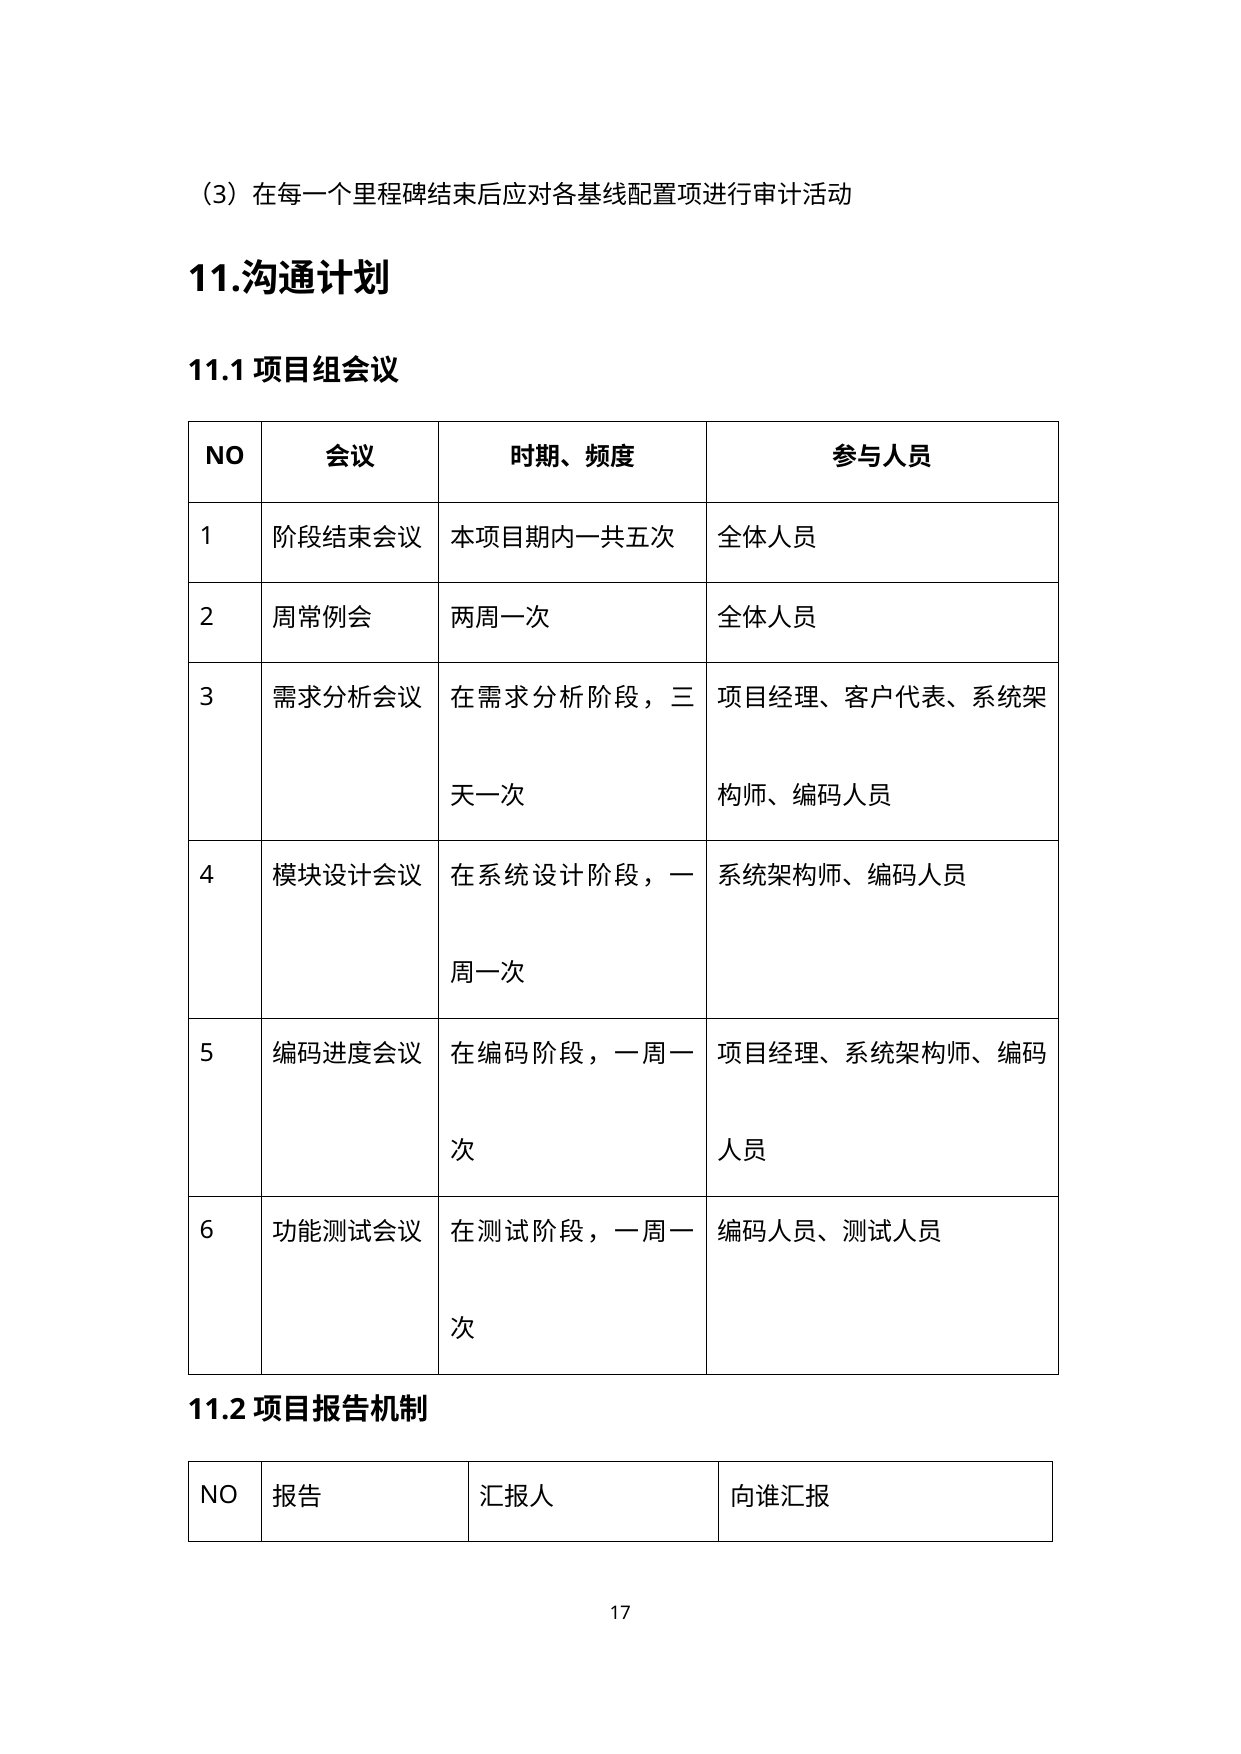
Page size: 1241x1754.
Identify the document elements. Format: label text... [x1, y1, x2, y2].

table_cell 周常例会 [262, 583, 438, 662]
text （3）在每一个里程碑结束后应对各基线配置项进行审计活动 [187, 160, 1053, 225]
table_cell 模块设计会议 [262, 841, 438, 1018]
table_header 参与人员 [707, 422, 1058, 502]
table_cell 全体人员 [707, 583, 1058, 662]
table_header 时期、频度 [439, 422, 706, 502]
table_cell 4 [189, 841, 261, 1018]
table_cell 5 [189, 1019, 261, 1196]
table_cell 2 [189, 583, 261, 662]
table_header 汇报人 [469, 1462, 718, 1541]
table_cell 阶段结束会议 [262, 503, 438, 582]
subtitle 11.2 项目报告机制 [187, 1375, 1053, 1439]
table_cell 需求分析会议 [262, 663, 438, 840]
table_header 向谁汇报 [719, 1462, 1052, 1541]
table_cell 1 [189, 503, 261, 582]
subtitle 11.1 项目组会议 [187, 335, 1053, 400]
table_cell 两周一次 [439, 583, 706, 662]
table_cell 本项目期内一共五次 [439, 503, 706, 582]
subtitle 11.沟通计划 [187, 243, 1053, 308]
table_cell 编码人员、测试人员 [707, 1197, 1058, 1373]
table_header NO [189, 1462, 261, 1541]
table_cell 项目经理、客户代表、系统架构师、编码人员 [707, 663, 1058, 840]
table_header 会议 [262, 422, 438, 502]
table_cell 全体人员 [707, 503, 1058, 582]
table_cell 在系统设计阶段，一周一次 [439, 841, 706, 1018]
table_cell 在需求分析阶段，三天一次 [439, 663, 706, 840]
table_cell 系统架构师、编码人员 [707, 841, 1058, 1018]
table_header NO [189, 422, 261, 502]
table_cell 6 [189, 1197, 261, 1373]
table_cell 功能测试会议 [262, 1197, 438, 1373]
table_cell 在测试阶段，一周一次 [439, 1197, 706, 1373]
table_cell 项目经理、系统架构师、编码人员 [707, 1019, 1058, 1196]
table_cell 编码进度会议 [262, 1019, 438, 1196]
table_cell 在编码阶段，一周一次 [439, 1019, 706, 1196]
table_header 报告 [262, 1462, 468, 1541]
table_cell 3 [189, 663, 261, 840]
